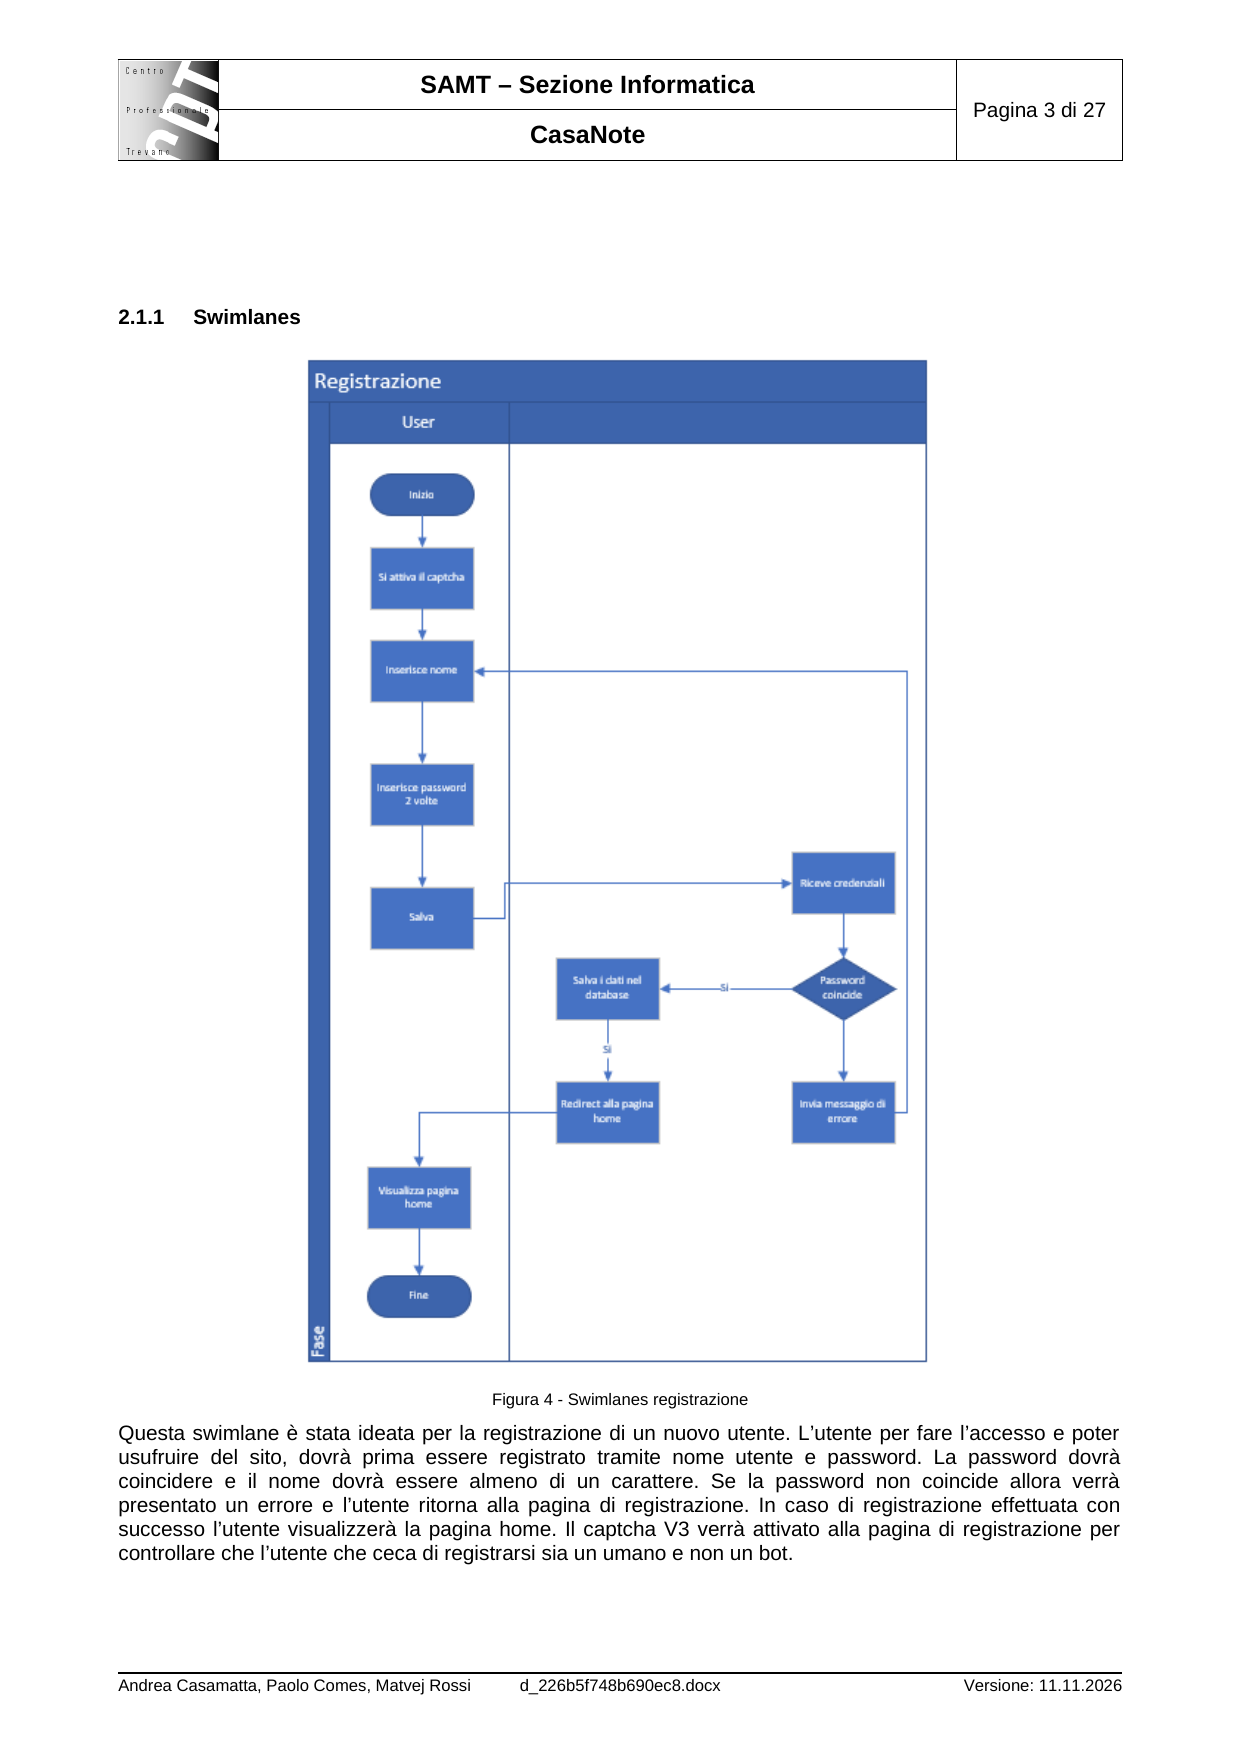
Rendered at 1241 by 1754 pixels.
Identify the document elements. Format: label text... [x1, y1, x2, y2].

text Questa swimlane è stata ideata per la registrazione di un nuovo utente. L’utente per fare l’accesso e poter usufruire del sito, dovrà prima essere registrato tramite nome utente e password. La password dovrà coincidere e il nome dovrà essere almeno di un carattere. Se la password non coincide allora verrà presentato un errore e l’utente ritorna alla pagina di registrazione. In caso di registrazione effettuata con successo l’utente visualizzerà la pagina home. Il captcha V3 verrà attivato alla pagina di registrazione per controllare che l’utente che ceca di registrarsi sia un umano e non un bot. [118, 1421, 1122, 1565]
subtitle Swimlanes [118, 305, 1122, 329]
picture [118, 60, 219, 160]
picture [301, 353, 939, 1377]
